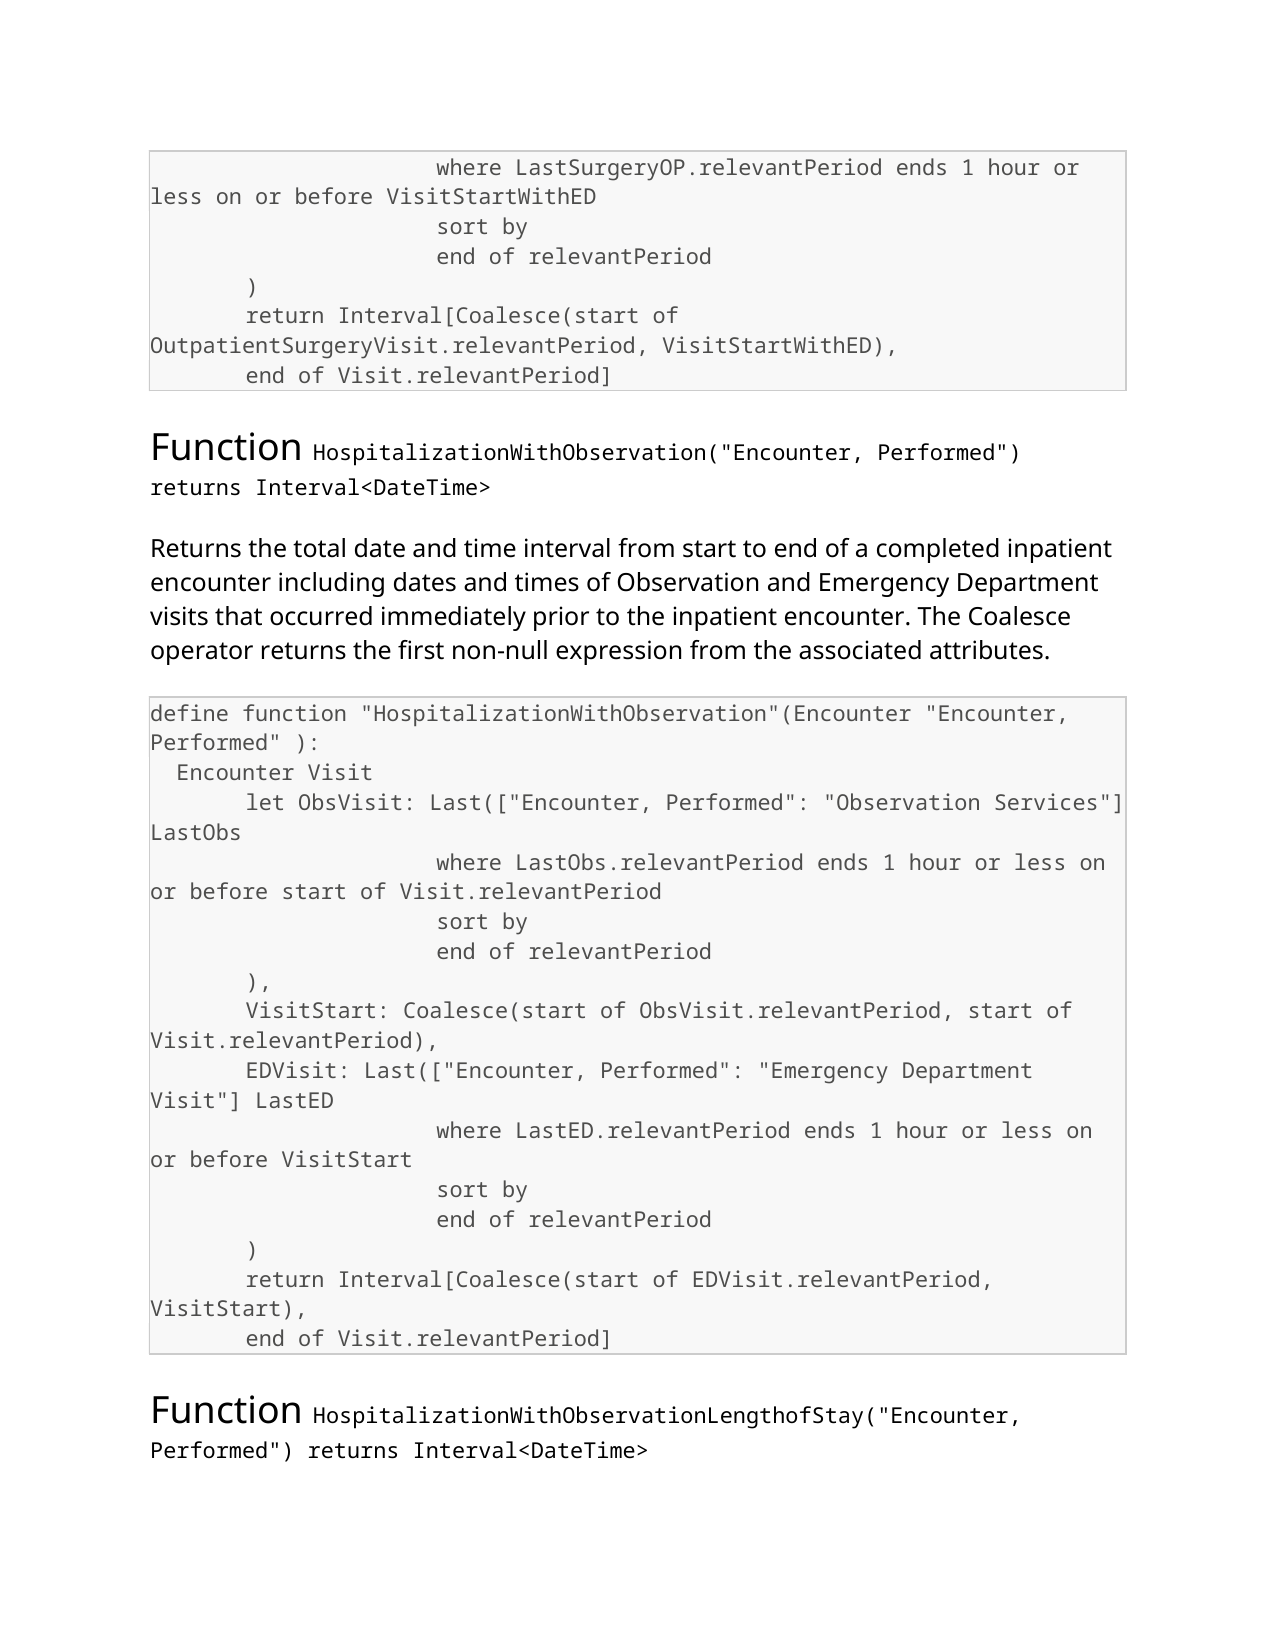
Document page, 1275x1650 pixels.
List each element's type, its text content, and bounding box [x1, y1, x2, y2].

text ) [150, 1234, 1125, 1264]
text ) [150, 271, 1125, 301]
text Returns the total date and time interval from start to end of a completed inpatient encounter including dates and times of Observation and Emergency Department visits that occurred immediately prior to the inpatient encounter. The Coalesce operator returns the first non-null expression from the associated attributes. [150, 531, 1125, 667]
text end of relevantPeriod [150, 936, 1125, 966]
text let ObsVisit: Last(["Encounter, Performed": "Observation Services"] LastObs [150, 787, 1125, 847]
text sort by [150, 906, 1125, 936]
text sort by [150, 211, 1125, 241]
text where LastED.relevantPeriod ends 1 hour or less on or before VisitStart [150, 1115, 1125, 1174]
text end of Visit.relevantPeriod] [150, 1322, 1125, 1353]
text EDVisit: Last(["Encounter, Performed": "Emergency Department Visit"] LastED [150, 1055, 1125, 1115]
text where LastObs.relevantPeriod ends 1 hour or less on or before start of Visit.relevantPeriod [150, 847, 1125, 906]
text end of Visit.relevantPeriod] [150, 358, 1125, 390]
subtitle Function HospitalizationWithObservation("Encounter, Performed") returns Interval<DateTime> [150, 421, 1125, 501]
text end of relevantPeriod [150, 1204, 1125, 1234]
text ), [150, 966, 1125, 996]
text define function "HospitalizationWithObservation"(Encounter "Encounter, Performed" ): [150, 698, 1125, 757]
text sort by [150, 1174, 1125, 1204]
text return Interval[Coalesce(start of OutpatientSurgeryVisit.relevantPeriod, VisitStartWithED), [150, 301, 1125, 358]
text Encounter Visit [150, 757, 1125, 787]
text return Interval[Coalesce(start of EDVisit.relevantPeriod, VisitStart), [150, 1264, 1125, 1322]
text end of relevantPeriod [150, 241, 1125, 271]
text where LastSurgeryOP.relevantPeriod ends 1 hour or less on or before VisitStartWithED [150, 152, 1125, 211]
subtitle Function HospitalizationWithObservationLengthofStay("Encounter, Performed") returns Interval<DateTime> [150, 1384, 1125, 1464]
text VisitStart: Coalesce(start of ObsVisit.relevantPeriod, start of Visit.relevantPeriod), [150, 996, 1125, 1055]
